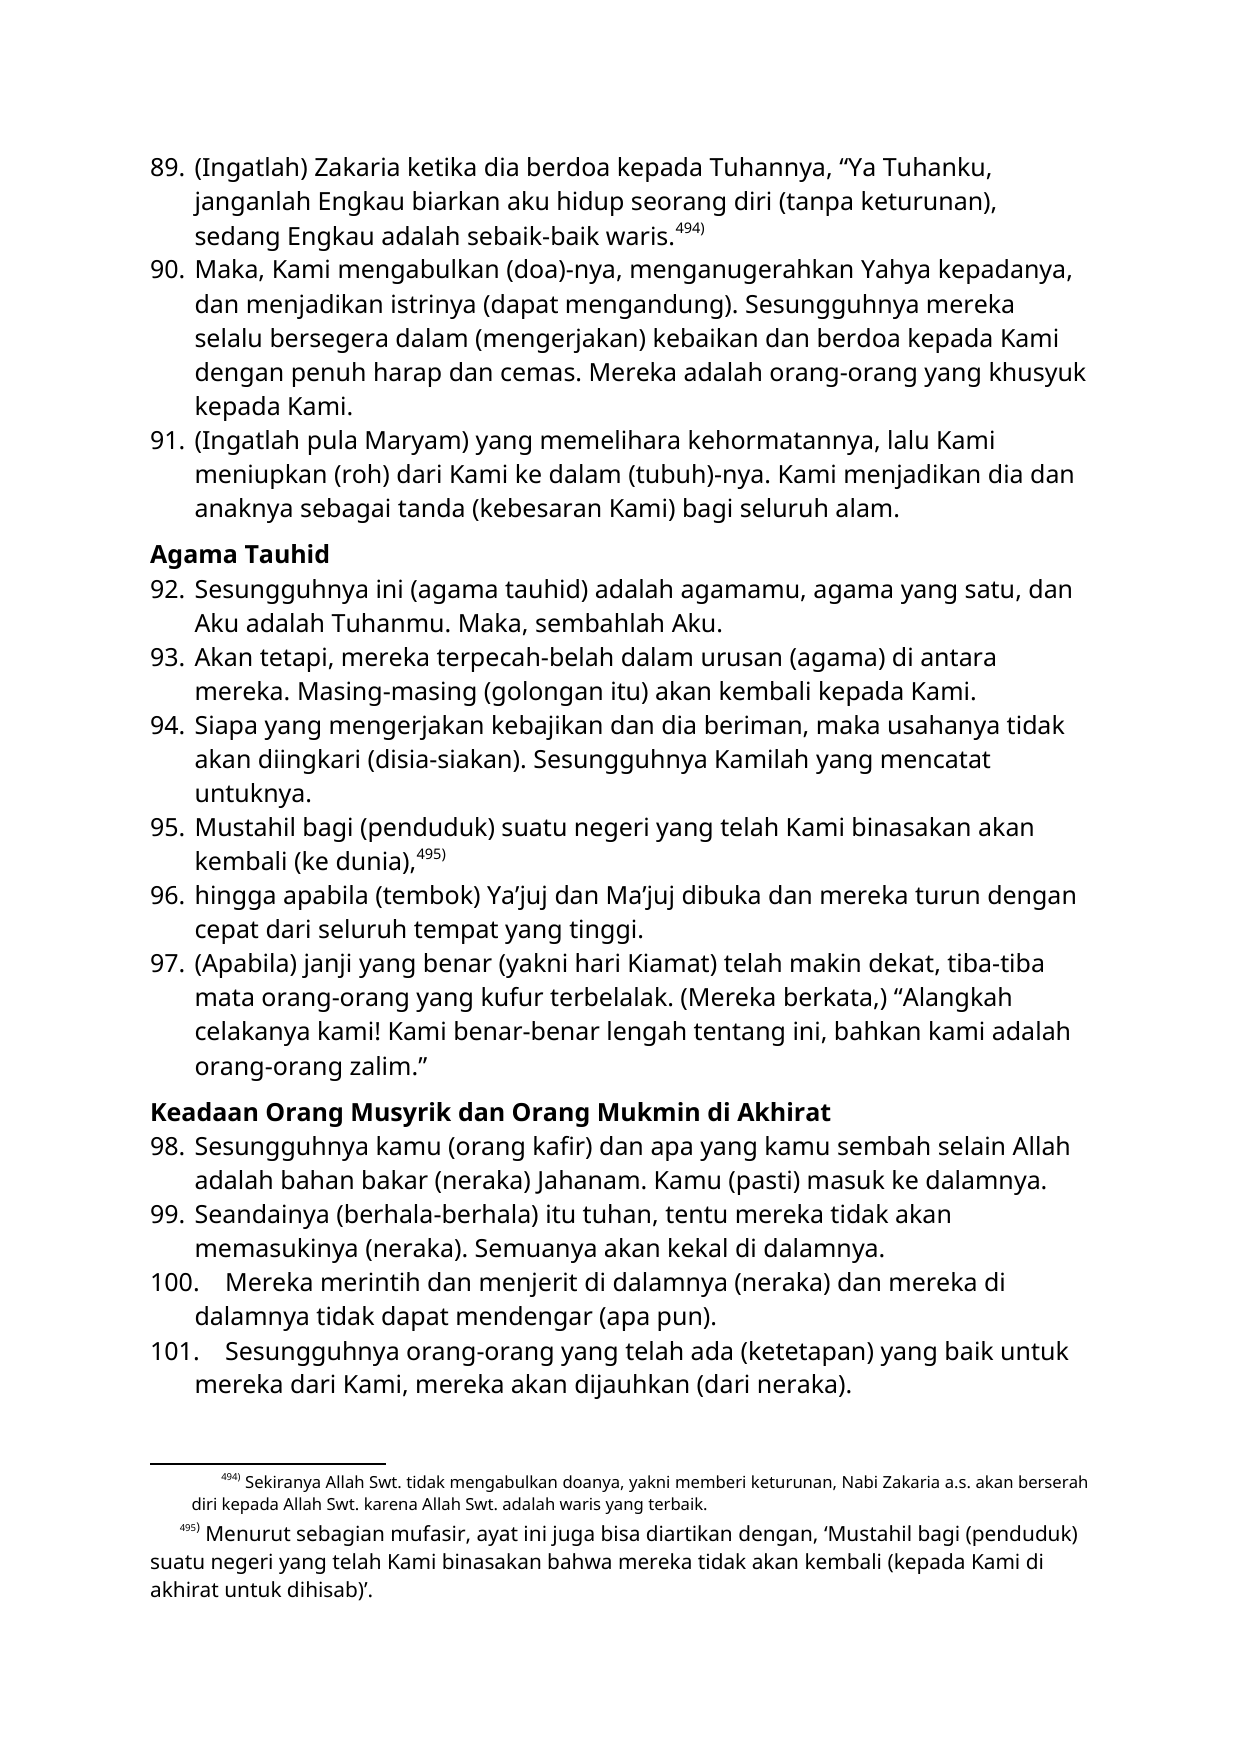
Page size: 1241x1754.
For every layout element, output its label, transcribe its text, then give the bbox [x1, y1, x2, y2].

list Mereka merintih dan menjerit di dalamnya (neraka) dan mereka di dalamnya tidak dapat mendengar (apa pun). [150, 1265, 1090, 1333]
text Keadaan Orang Musyrik dan Orang Mukmin di Akhirat [150, 1095, 1090, 1129]
list Sesungguhnya kamu (orang kafir) dan apa yang kamu sembah selain Allah adalah bahan bakar (neraka) Jahanam. Kamu (pasti) masuk ke dalamnya. [150, 1129, 1090, 1197]
text Agama Tauhid [150, 537, 1090, 571]
list Maka, Kami mengabulkan (doa)-nya, menganugerahkan Yahya kepadanya, dan menjadikan istrinya (dapat mengandung). Sesungguhnya mereka selalu bersegera dalam (mengerjakan) kebaikan dan berdoa kepada Kami dengan penuh harap dan cemas. Mereka adalah orang-orang yang khusyuk kepada Kami. [150, 252, 1090, 422]
list Mustahil bagi (penduduk) suatu negeri yang telah Kami binasakan akan kembali (ke dunia),) [150, 810, 1090, 878]
list Akan tetapi, mereka terpecah-belah dalam urusan (agama) di antara mereka. Masing-masing (golongan itu) akan kembali kepada Kami. [150, 639, 1090, 707]
list (Ingatlah pula Maryam) yang memelihara kehormatannya, lalu Kami meniupkan (roh) dari Kami ke dalam (tubuh)-nya. Kami menjadikan dia dan anaknya sebagai tanda (kebesaran Kami) bagi seluruh alam. [150, 422, 1090, 525]
list (Ingatlah) Zakaria ketika dia berdoa kepada Tuhannya, “Ya Tuhanku, janganlah Engkau biarkan aku hidup seorang diri (tanpa keturunan), sedang Engkau adalah sebaik-baik waris.) [150, 150, 1090, 252]
list Sesungguhnya ini (agama tauhid) adalah agamamu, agama yang satu, dan Aku adalah Tuhanmu. Maka, sembahlah Aku. [150, 571, 1090, 639]
list (Apabila) janji yang benar (yakni hari Kiamat) telah makin dekat, tiba-tiba mata orang-orang yang kufur terbelalak. (Mereka berkata,) “Alangkah celakanya kami! Kami benar-benar lengah tentang ini, bahkan kami adalah orang-orang zalim.” [150, 946, 1090, 1082]
list Siapa yang mengerjakan kebajikan dan dia beriman, maka usahanya tidak akan diingkari (disia-siakan). Sesungguhnya Kamilah yang mencatat untuknya. [150, 707, 1090, 810]
list hingga apabila (tembok) Ya’juj dan Ma’juj dibuka dan mereka turun dengan cepat dari seluruh tempat yang tinggi. [150, 878, 1090, 946]
list Sesungguhnya orang-orang yang telah ada (ketetapan) yang baik untuk mereka dari Kami, mereka akan dijauhkan (dari neraka). [150, 1333, 1090, 1401]
list Seandainya (berhala-berhala) itu tuhan, tentu mereka tidak akan memasukinya (neraka). Semuanya akan kekal di dalamnya. [150, 1197, 1090, 1265]
